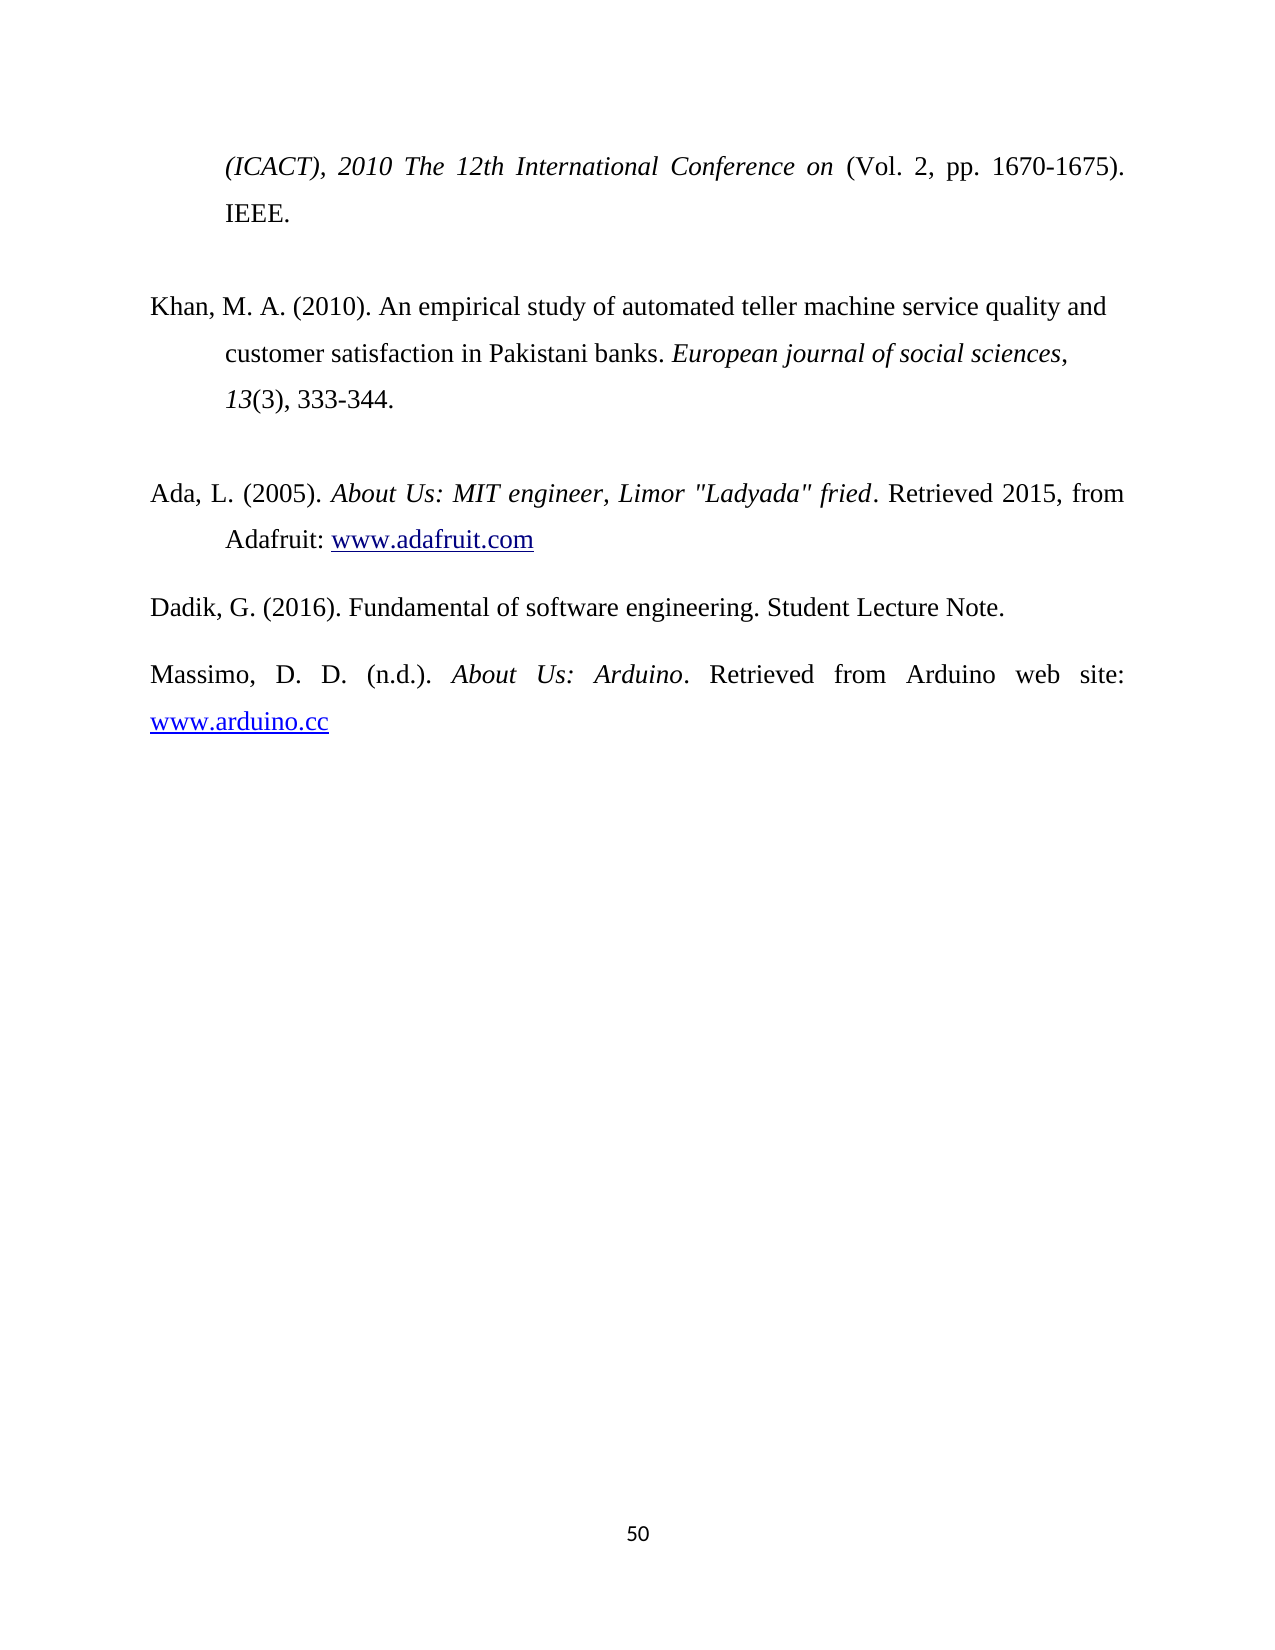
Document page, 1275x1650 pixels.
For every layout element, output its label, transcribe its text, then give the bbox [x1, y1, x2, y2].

text Ada, L. (2005). About Us: MIT engineer, Limor "Ladyada" fried. Retrieved 2015, from Adafruit: www.adafruit.com [150, 477, 1125, 554]
text Massimo, D. D. (n.d.). About Us: Arduino. Retrieved from Arduino web site: www.arduino.cc [150, 658, 1125, 736]
text Khan, M. A. (2010). An empirical study of automated teller machine service quality and customer satisfaction in Pakistani banks. European journal of social sciences, 13(3), 333-344. [150, 290, 1125, 414]
text Dadik, G. (2016). Fundamental of software engineering. Student Lecture Note. [150, 591, 1125, 622]
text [150, 150, 1125, 228]
